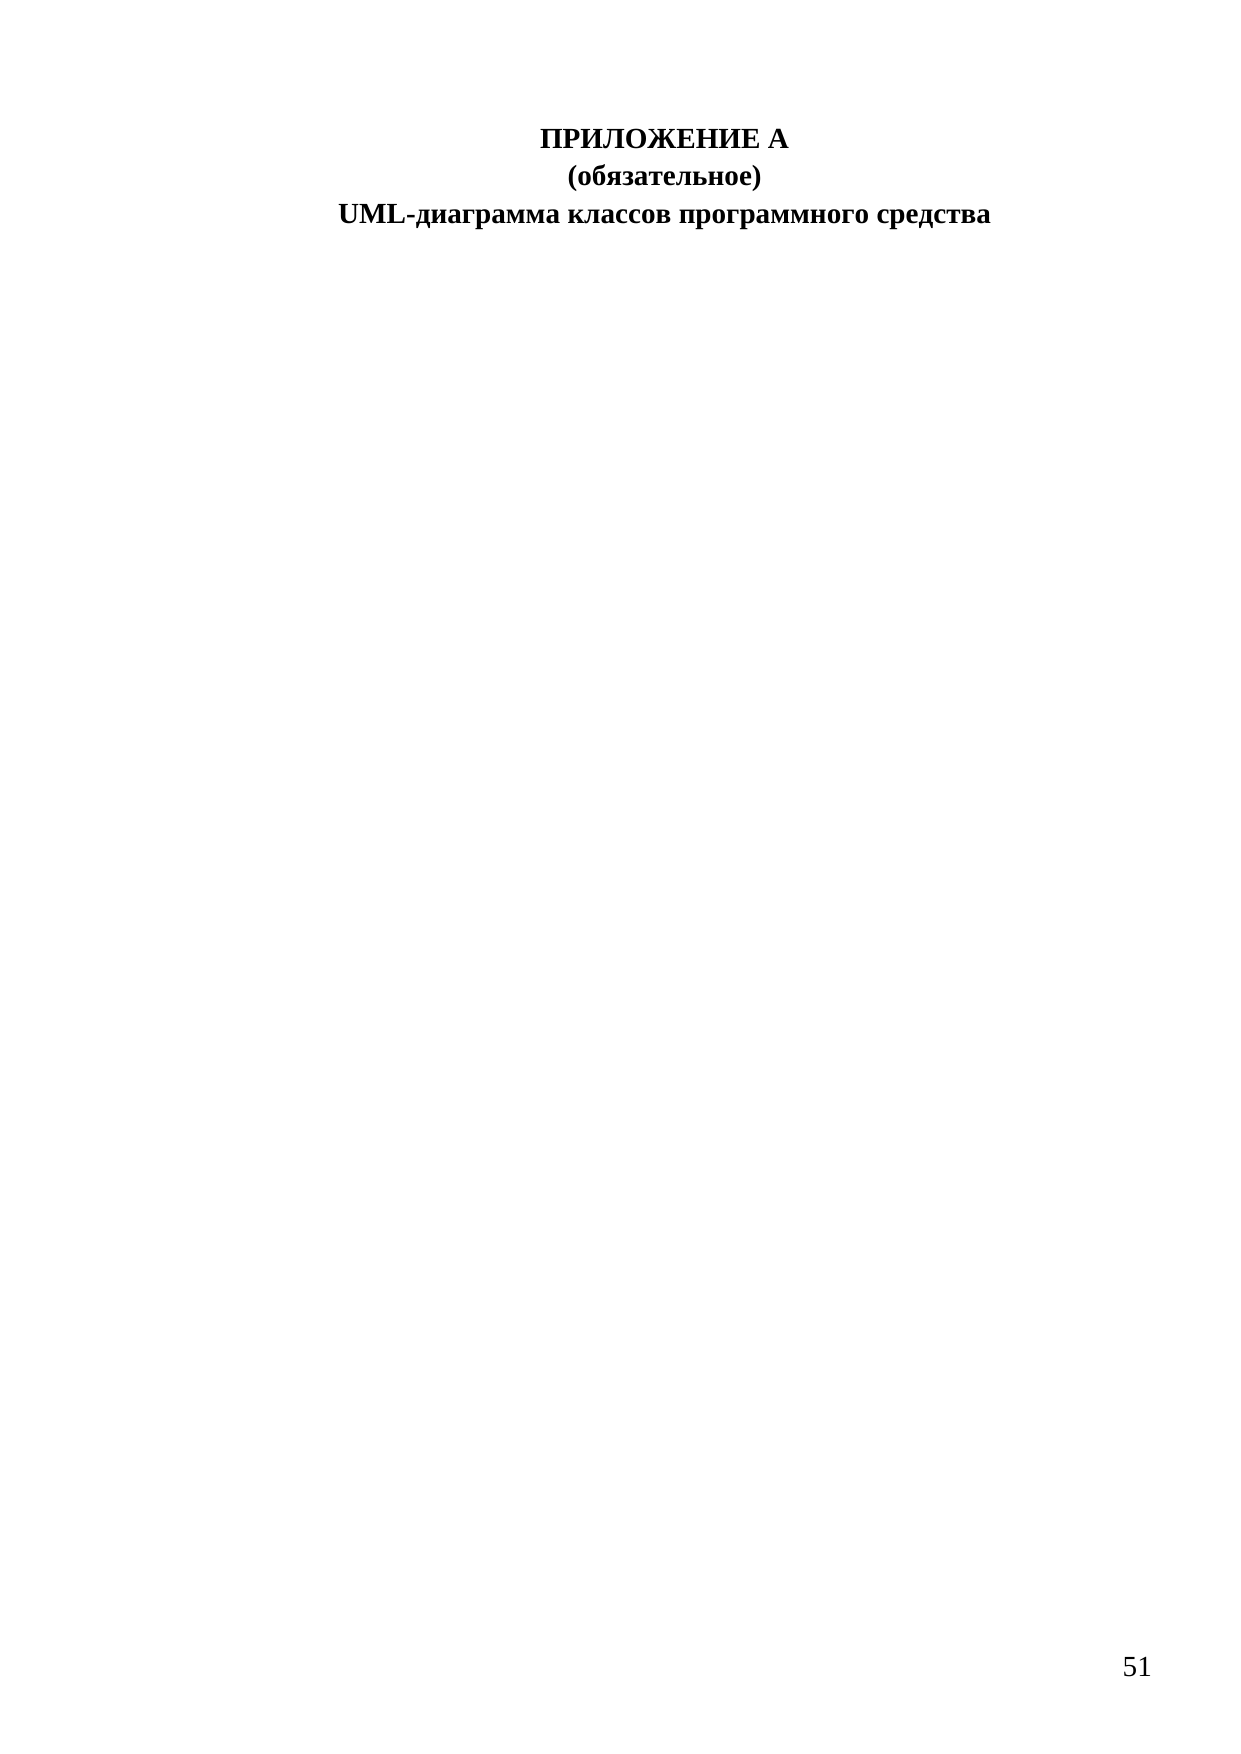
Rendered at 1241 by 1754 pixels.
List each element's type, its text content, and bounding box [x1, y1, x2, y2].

subtitle ПРИЛОЖЕНИЕ А (обязательное) UML-диаграмма классов программного средства [177, 118, 1152, 231]
